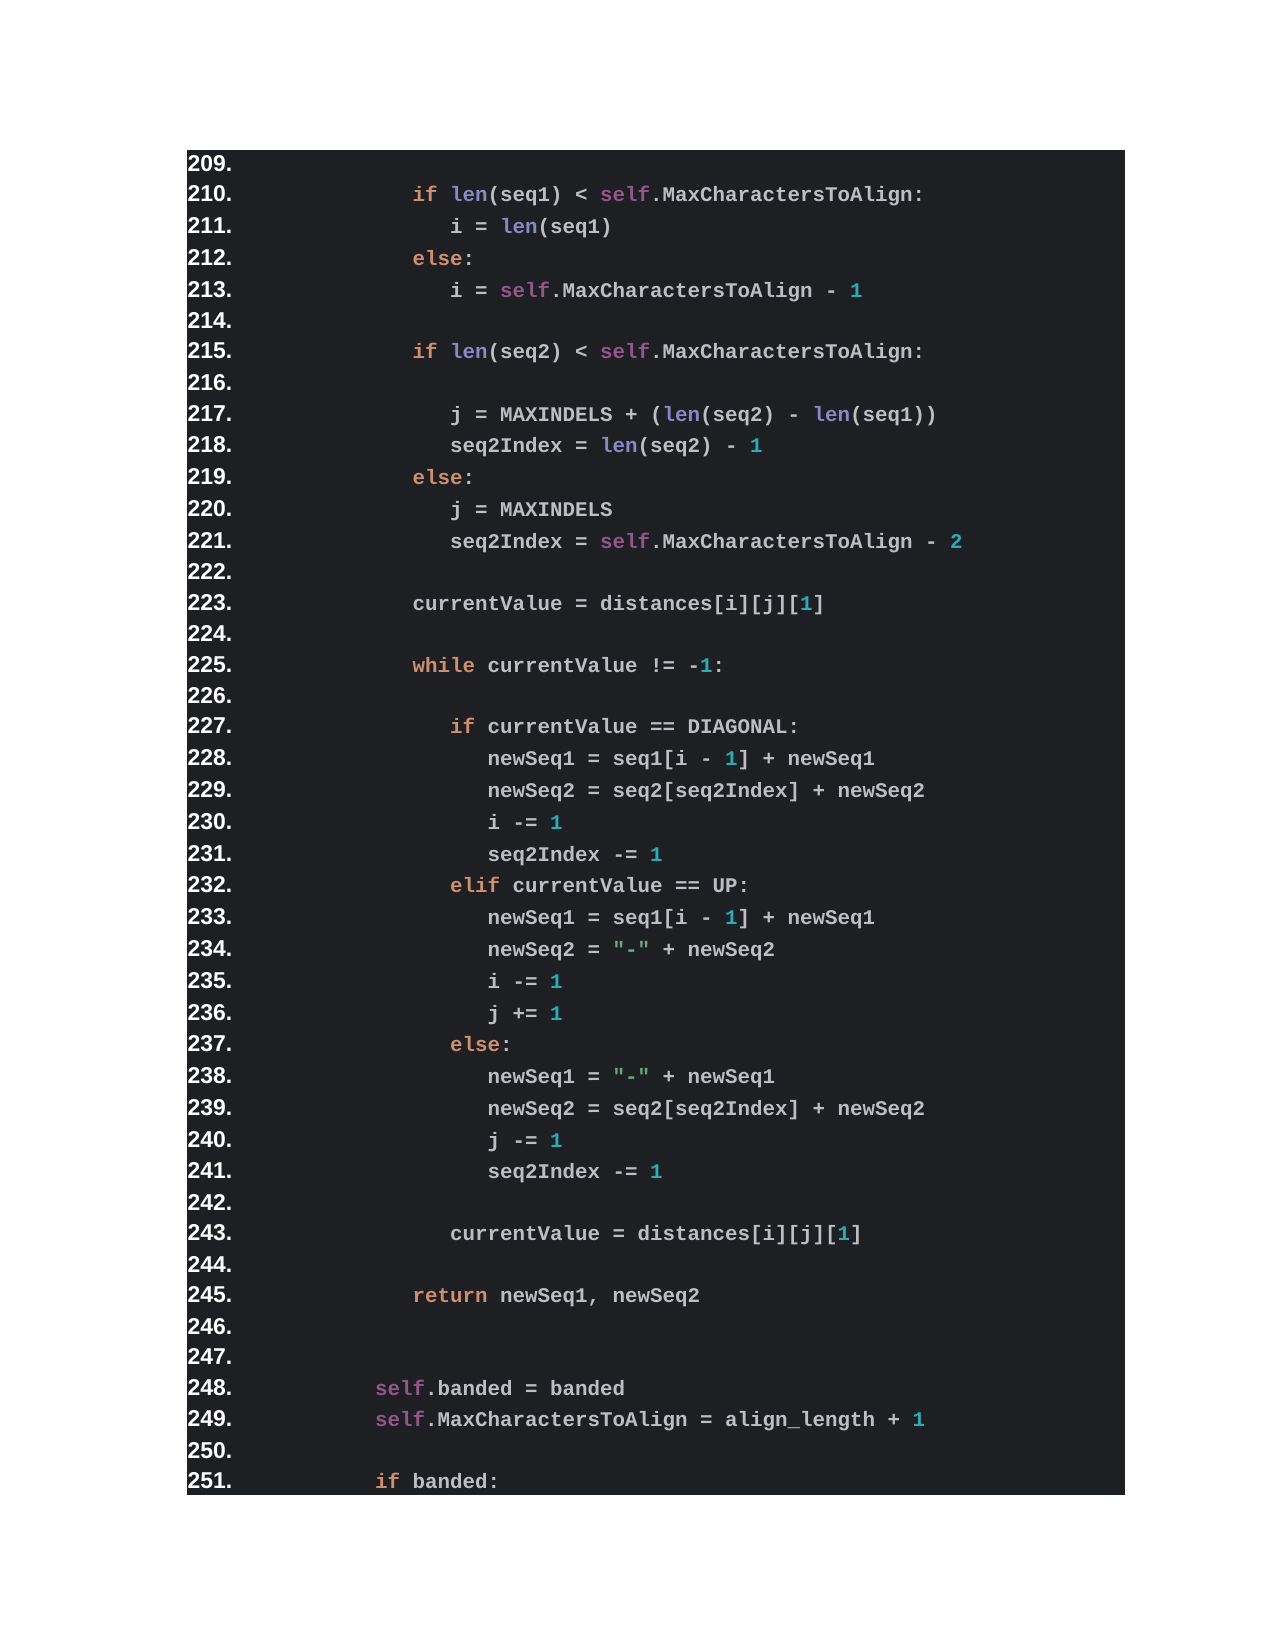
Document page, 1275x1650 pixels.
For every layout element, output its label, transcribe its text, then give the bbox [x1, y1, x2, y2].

list i = self.MaxCharactersToAlign - 1 [187, 276, 1125, 303]
list if banded: [187, 1467, 1125, 1495]
list j = MAXINDELS [187, 495, 1125, 522]
list i = len(seq1) [187, 212, 1125, 240]
list self.banded = banded [187, 1373, 1125, 1401]
list else: [187, 1030, 1125, 1058]
list j += 1 [187, 998, 1125, 1026]
list newSeq2 = seq2[seq2Index] + newSeq2 [187, 776, 1125, 804]
list j = MAXINDELS + (len(seq2) - len(seq1)) [187, 399, 1125, 427]
list elif currentValue == UP: [187, 871, 1125, 899]
list i -= 1 [187, 808, 1125, 836]
list self.MaxCharactersToAlign = align_length + 1 [187, 1405, 1125, 1433]
list newSeq2 = seq2[seq2Index] + newSeq2 [187, 1094, 1125, 1121]
list else: [187, 244, 1125, 271]
list newSeq1 = seq1[i - 1] + newSeq1 [187, 903, 1125, 931]
list seq2Index -= 1 [187, 839, 1125, 867]
list else: [187, 463, 1125, 491]
list newSeq1 = seq1[i - 1] + newSeq1 [187, 744, 1125, 772]
list newSeq1 = "-" + newSeq1 [187, 1062, 1125, 1090]
list return newSeq1, newSeq2 [187, 1281, 1125, 1309]
list if len(seq2) < self.MaxCharactersToAlign: [187, 337, 1125, 365]
list while currentValue != -1: [187, 651, 1125, 678]
list currentValue = distances[i][j][1] [187, 1219, 1125, 1247]
list currentValue = distances[i][j][1] [187, 588, 1125, 616]
list j -= 1 [187, 1126, 1125, 1153]
list newSeq2 = "-" + newSeq2 [187, 935, 1125, 963]
list if currentValue == DIAGONAL: [187, 712, 1125, 740]
list seq2Index = self.MaxCharactersToAlign - 2 [187, 527, 1125, 554]
list if len(seq1) < self.MaxCharactersToAlign: [187, 180, 1125, 208]
list seq2Index = len(seq2) - 1 [187, 431, 1125, 459]
list seq2Index -= 1 [187, 1157, 1125, 1185]
list i -= 1 [187, 967, 1125, 994]
